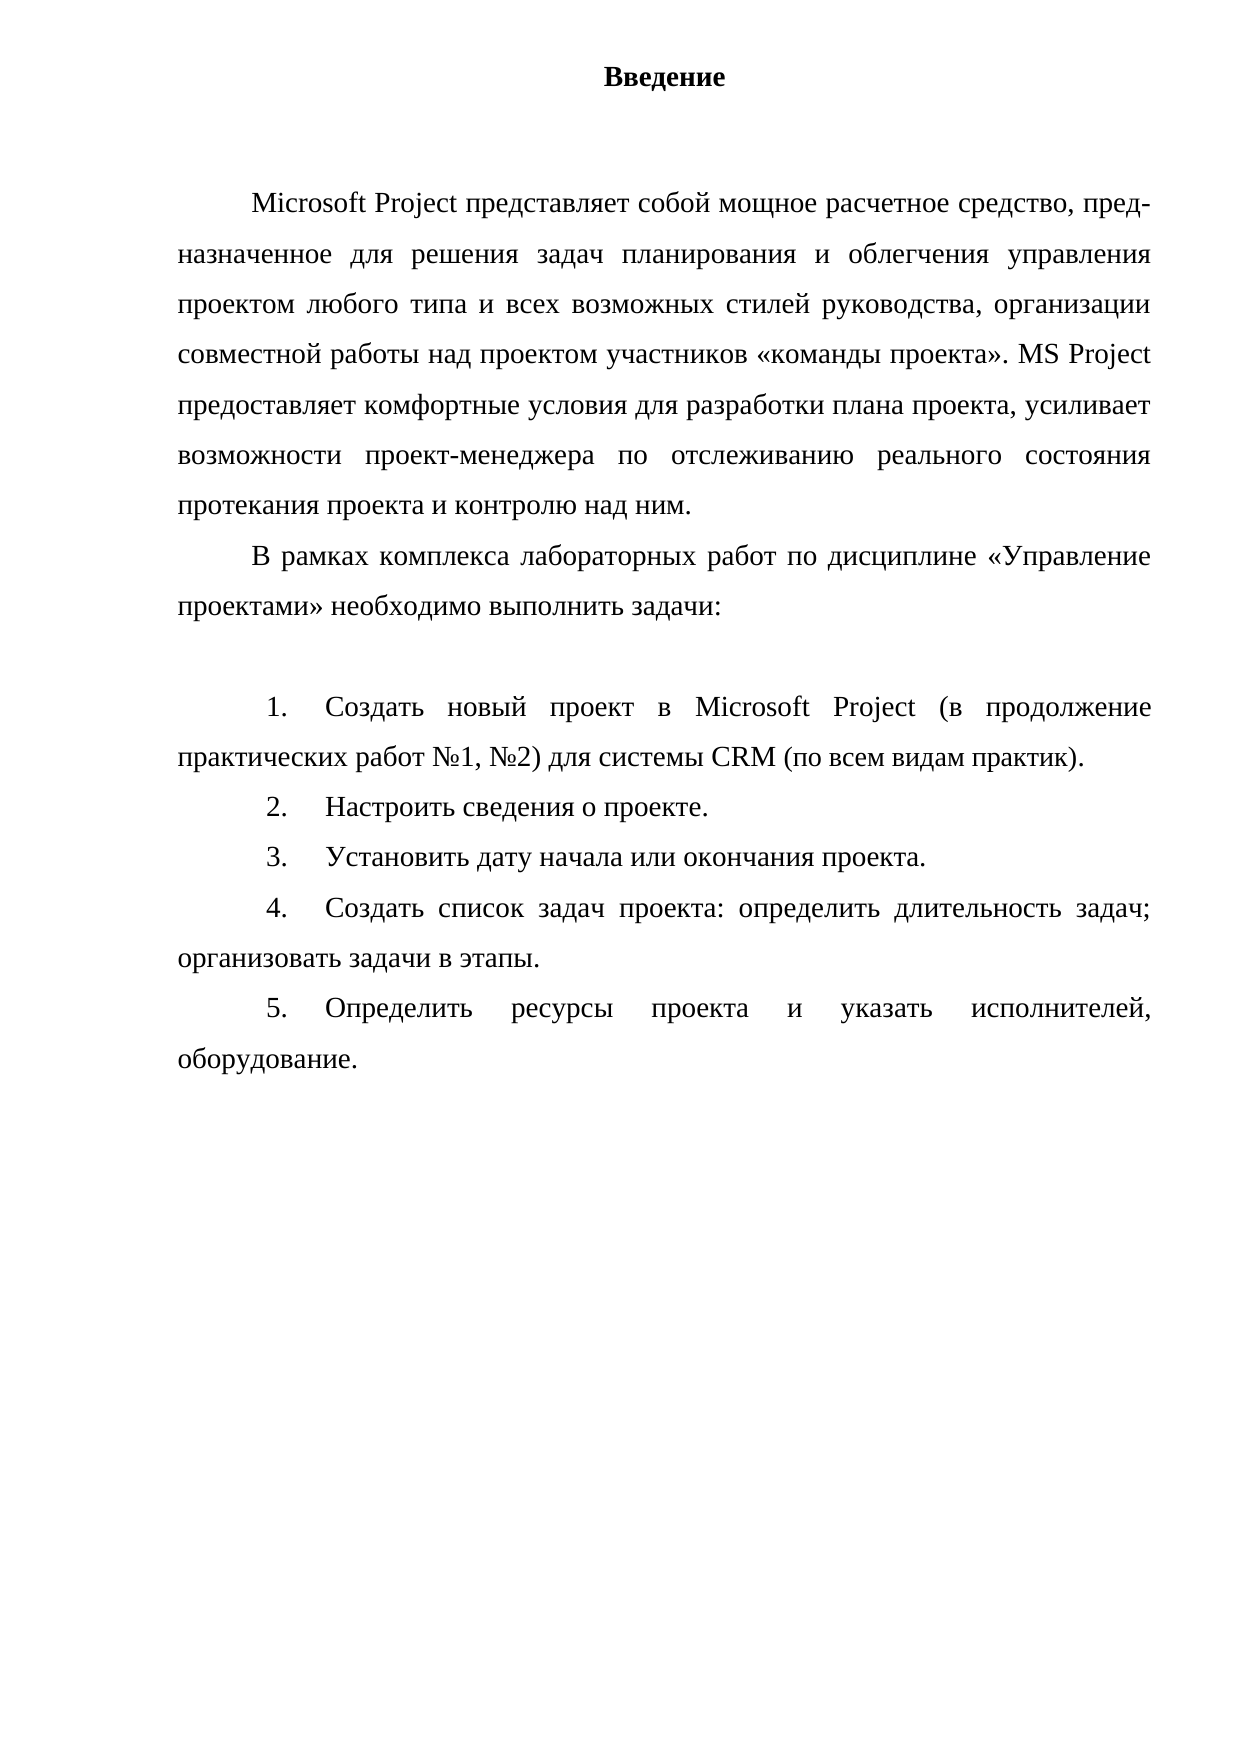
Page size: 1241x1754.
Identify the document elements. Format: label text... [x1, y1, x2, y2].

text В рамках комплекса лабораторных работ по дисциплине «Управление проектами» необходимо выполнить задачи: [177, 538, 1152, 622]
text Введение [177, 59, 1152, 93]
list Определить ресурсы проекта и указать исполнителей, оборудование. [177, 991, 1152, 1074]
list Создать список задач проекта: определить длительность задач; организовать задачи в этапы. [177, 890, 1152, 974]
list Создать новый проект в Microsoft Project (в продолжение практических работ №1, №2) для системы CRM (по всем видам практик). [177, 689, 1152, 772]
list Установить дату начала или окончания проекта. [177, 839, 1152, 873]
list Настроить сведения о проекте. [177, 789, 1152, 823]
text Microsoft Project представляет собой мощное расчетное средство, пред-назначенное для решения задач планирования и облегчения управления проектом любого типа и всех возможных стилей руководства, организации совместной работы над проектом участников «команды проекта». MS Project предоставляет комфортные условия для разработки плана проекта, усиливает возможности проект-менеджера по отслеживанию реального состояния протекания проекта и контролю над ним. [177, 186, 1152, 521]
